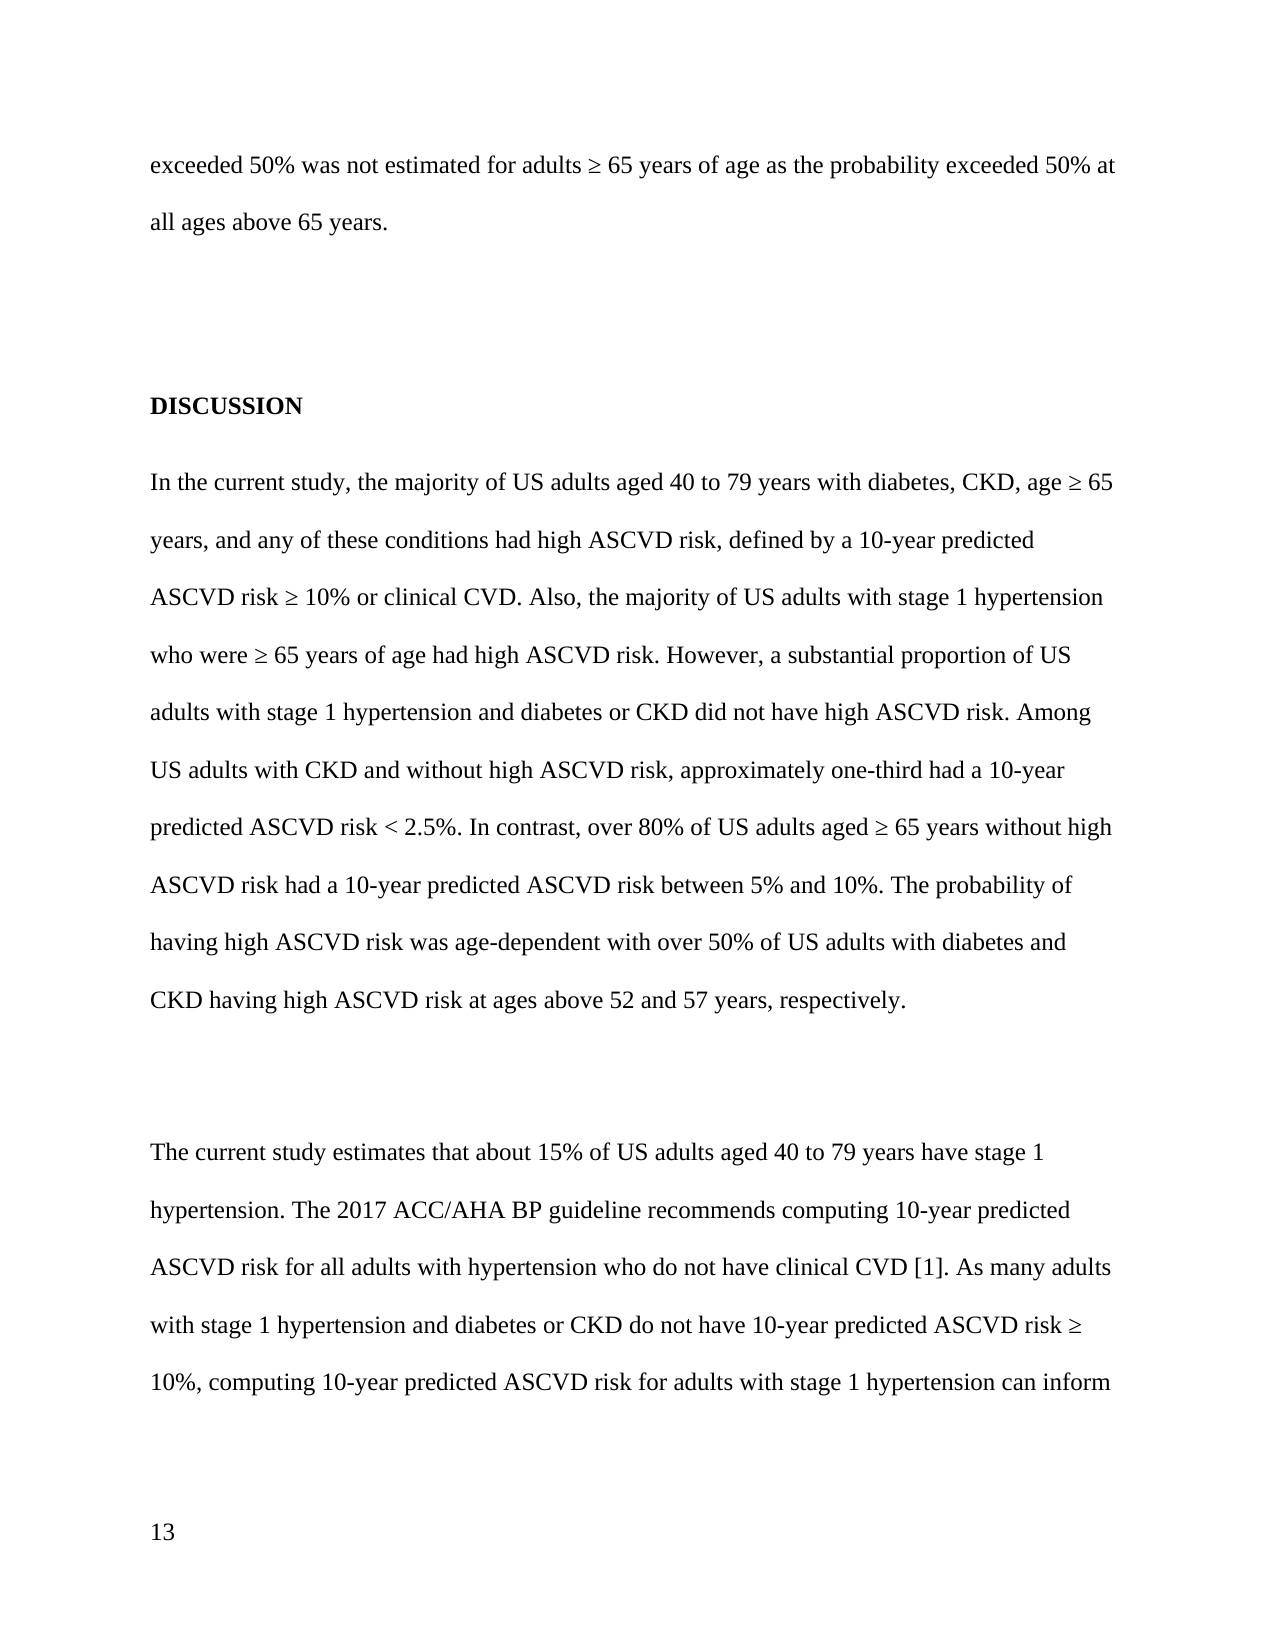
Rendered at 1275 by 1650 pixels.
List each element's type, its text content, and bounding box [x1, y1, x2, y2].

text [150, 150, 1125, 236]
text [150, 1137, 1125, 1396]
text In the current study, the majority of US adults aged 40 to 79 years with diabetes, CKD, age ≥ 65 years, and any of these conditions had high ASCVD risk, defined by a 10-year predicted ASCVD risk ≥ 10% or clinical CVD. Also, the majority of US adults with stage 1 hypertension who were ≥ 65 years of age had high ASCVD risk. However, a substantial proportion of US adults with stage 1 hypertension and diabetes or CKD did not have high ASCVD risk. Among US adults with CKD and without high ASCVD risk, approximately one-third had a 10-year predicted ASCVD risk < 2.5%. In contrast, over 80% of US adults aged ≥ 65 years without high ASCVD risk had a 10-year predicted ASCVD risk between 5% and 10%. The probability of having high ASCVD risk was age-dependent with over 50% of US adults with diabetes and CKD having high ASCVD risk at ages above 52 and 57 years, respectively. [150, 467, 1125, 1014]
subtitle DISCUSSION [150, 391, 1125, 420]
